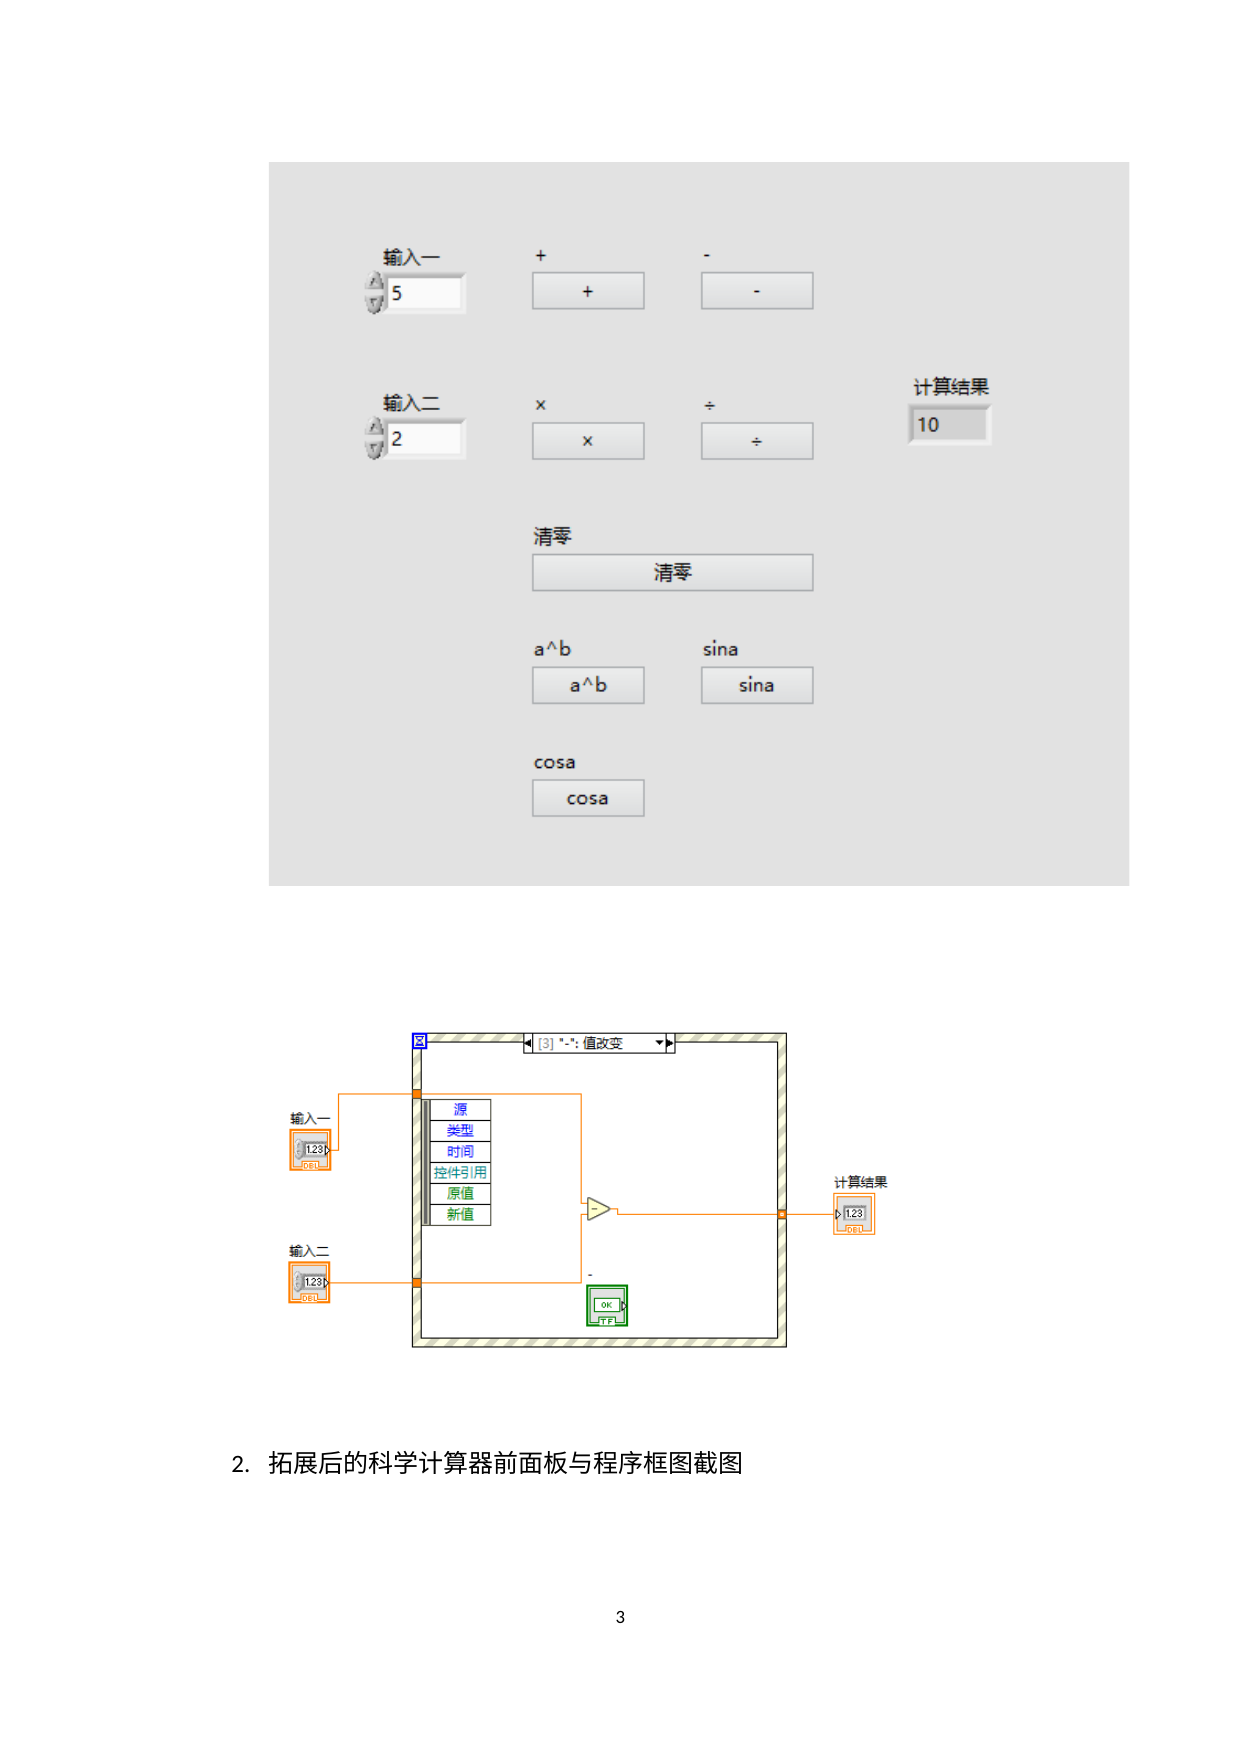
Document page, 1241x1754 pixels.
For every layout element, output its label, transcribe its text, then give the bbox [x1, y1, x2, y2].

picture [231, 909, 1097, 1405]
picture [268, 162, 1130, 886]
list 拓展后的科学计算器前面板与程序框图截图 [231, 1429, 1053, 1494]
